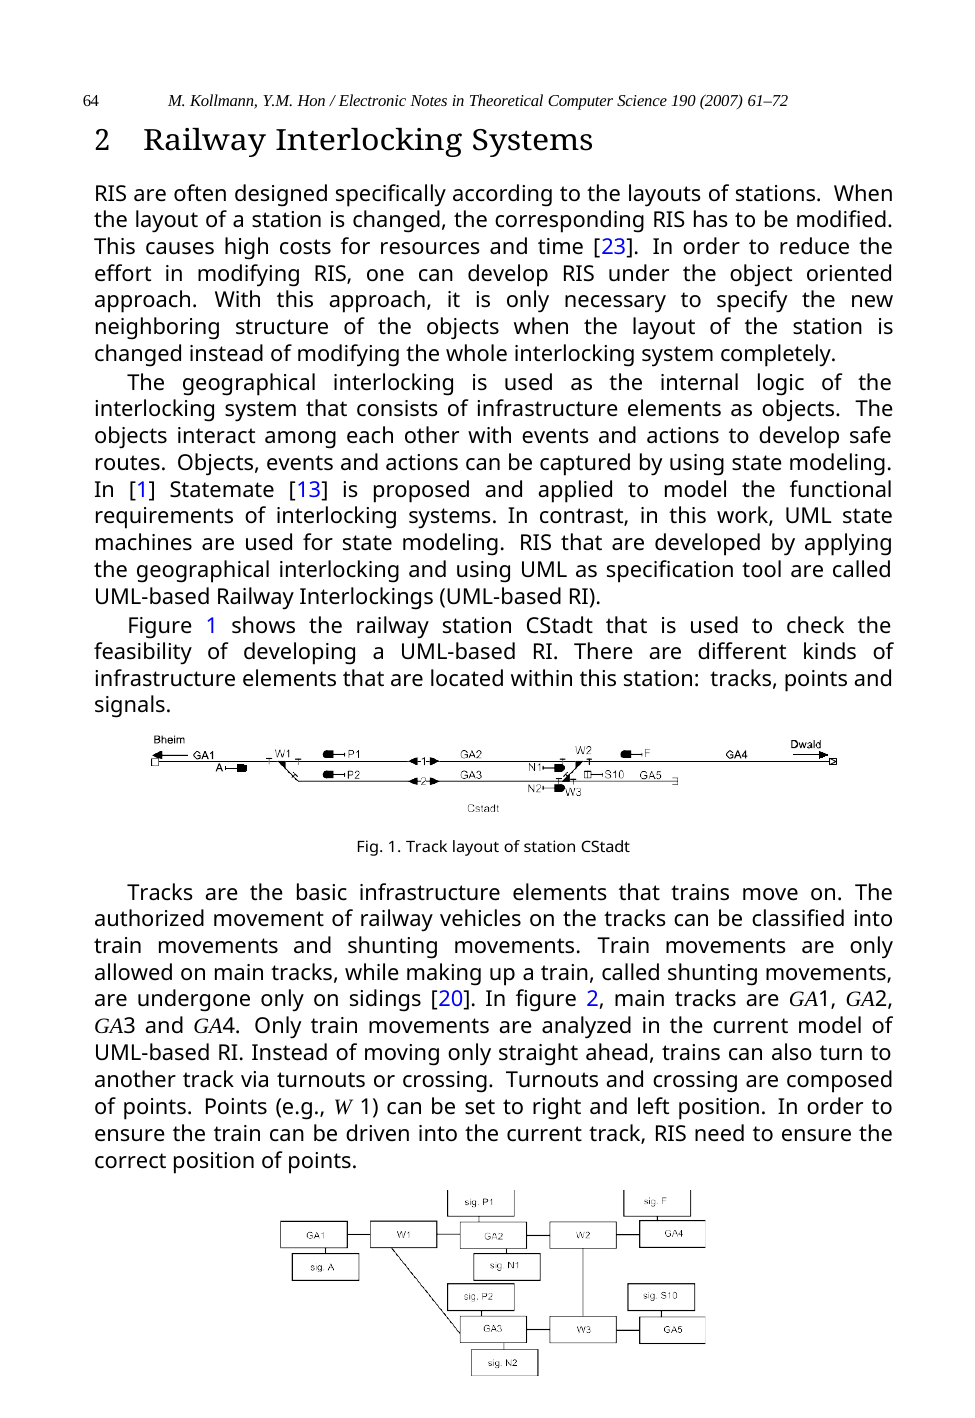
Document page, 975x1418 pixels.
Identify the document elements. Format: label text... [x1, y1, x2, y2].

subtitle Railway Interlocking Systems [94, 119, 910, 159]
picture [266, 746, 678, 812]
text Figure 1 shows the railway station CStadt that is used to check the feasibility of developing a UML-based RI. There are different kinds of infrastructure elements that are located within this station: tracks, points and signals. [94, 612, 893, 719]
text RIS are often designed specifically according to the layouts of stations. When the layout of a station is changed, the corresponding RIS has to be modified. This causes high costs for resources and time [23]. In order to reduce the effort in modifying RIS, one can develop RIS under the object oriented approach. With this approach, it is only necessary to specify the new neighboring structure of the objects when the layout of the station is changed instead of modifying the whole interlocking system completely. [94, 180, 893, 368]
picture [280, 1190, 706, 1376]
picture [151, 751, 188, 766]
text Fig. 1. Track layout of station CStadt [76, 836, 910, 857]
text Tracks are the basic infrastructure elements that trains move on. The authorized movement of railway vehicles on the tracks can be classified into train movements and shunting movements. Train movements are only allowed on main tracks, while making up a train, called shunting movements, are undergone only on sidings [20]. In figure 2, main tracks are GA1, GA2, GA3 and GA4. Only train movements are analyzed in the current model of UML-based RI. Instead of moving only straight ahead, trains can also turn to another track via turnouts or crossing. Turnouts and crossing are composed of points. Points (e.g., W 1) can be set to right and left position. In order to ensure the train can be driven into the current track, RIS need to ensure the correct position of points. [94, 879, 893, 1174]
text The geographical interlocking is used as the internal logic of the interlocking system that consists of infrastructure elements as objects. The objects interact among each other with events and actions to develop safe routes. Objects, events and actions can be captured by using state modeling. In [1] Statemate [13] is proposed and applied to model the functional requirements of interlocking systems. In contrast, in this work, UML state machines are used for state modeling. RIS that are developed by applying the geographical interlocking and using UML as specification tool are called UML-based Railway Interlockings (UML-based RI). [94, 369, 893, 611]
